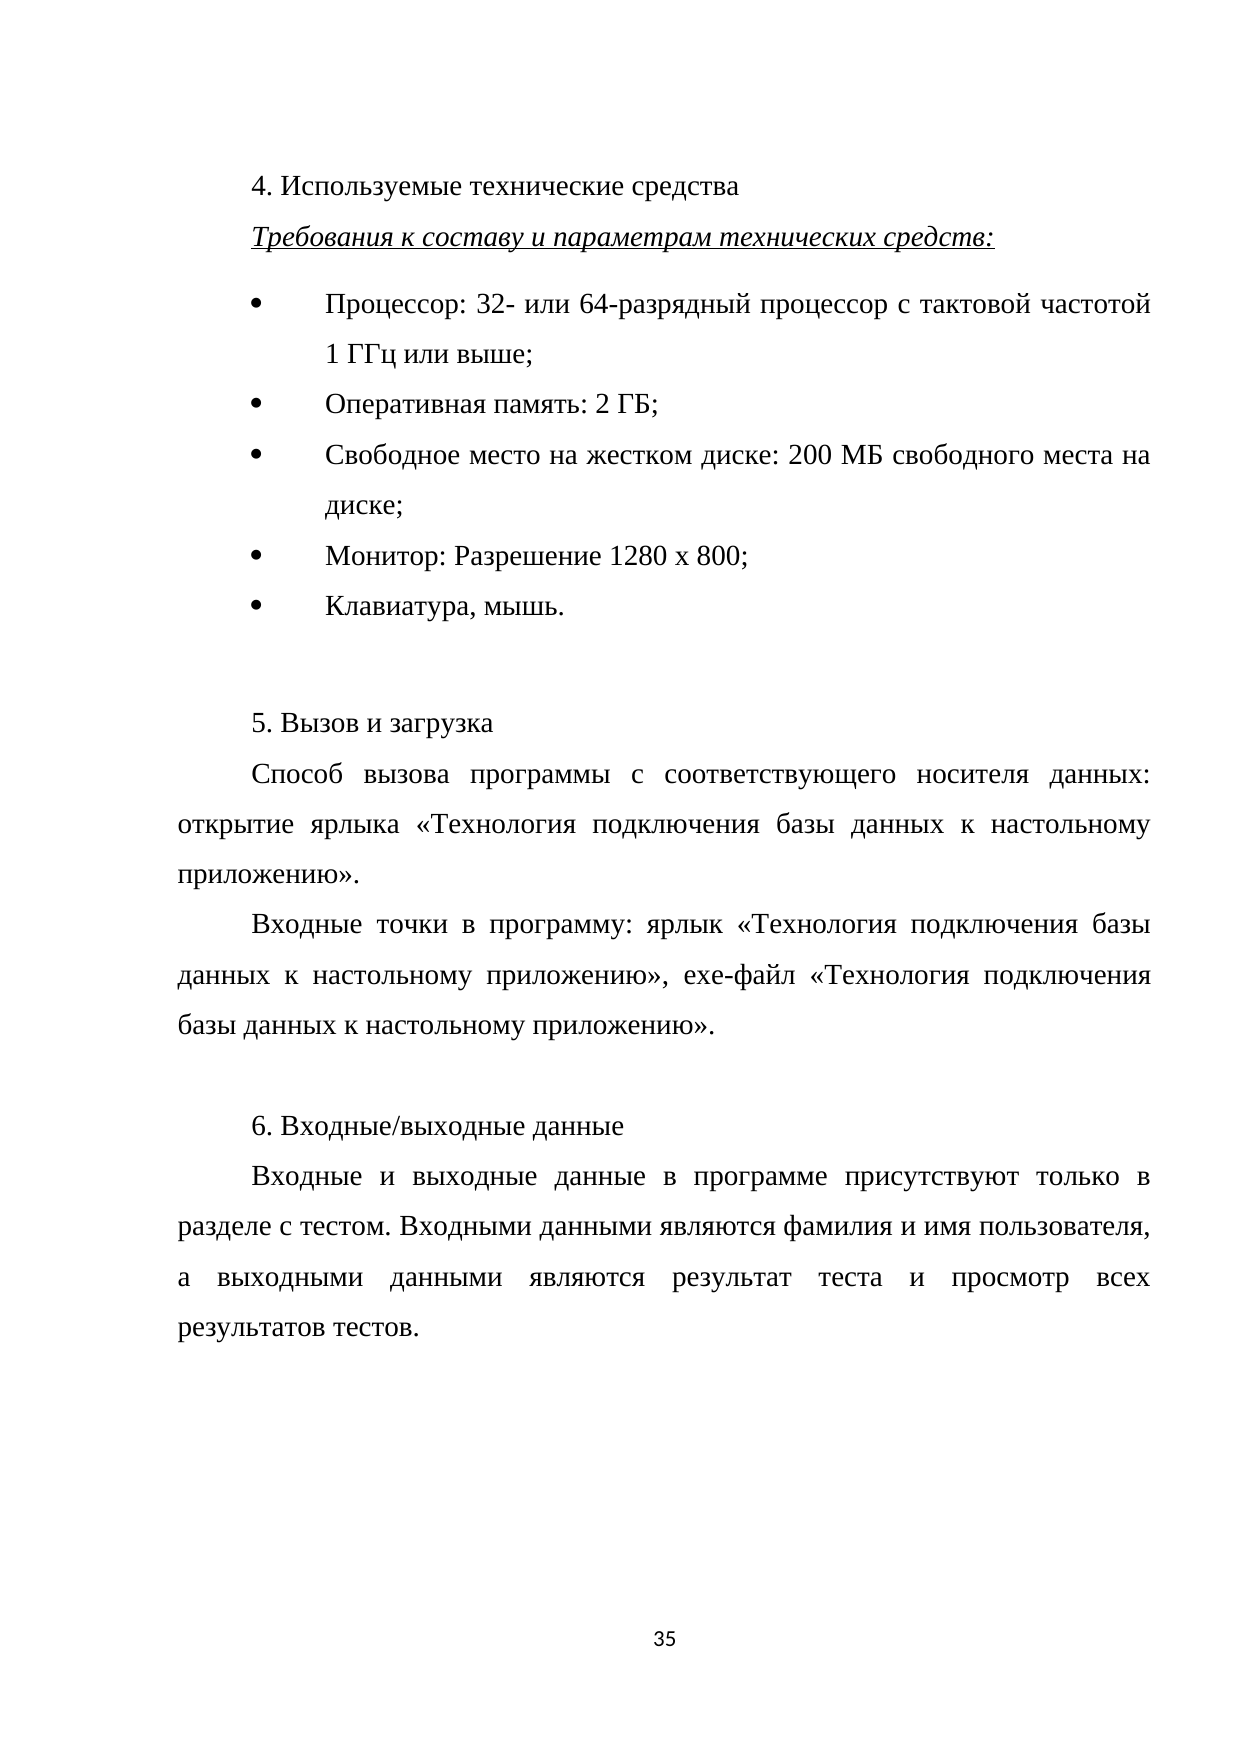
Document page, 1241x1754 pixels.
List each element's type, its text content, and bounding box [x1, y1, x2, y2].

text Способ вызова программы с соответствующего носителя данных: открытие ярлыка «Технология подключения базы данных к настольному приложению». [177, 756, 1152, 890]
text 5. Вызов и загрузка [177, 705, 1152, 739]
list Свободное место на жестком диске: 200 МБ свободного места на диске; [251, 437, 1152, 521]
list Клавиатура, мышь. [251, 588, 1152, 622]
text 6. Входные/выходные данные [177, 1108, 1152, 1141]
text Требования к составу и параметрам технических средств: [177, 219, 1152, 252]
text Входные и выходные данные в программе присутствуют только в разделе с тестом. Входными данными являются фамилия и имя пользователя, а выходными данными являются результат теста и просмотр всех результатов тестов. [177, 1158, 1152, 1343]
text Входные точки в программу: ярлык «Технология подключения базы данных к настольному приложению», exe-файл «Технология подключения базы данных к настольному приложению». [177, 907, 1152, 1041]
list Оперативная память: 2 ГБ; [251, 386, 1152, 420]
text 4. Используемые технические средства [177, 168, 1152, 202]
list Монитор: Разрешение 1280 x 800; [251, 538, 1152, 571]
list Процессор: 32- или 64-разрядный процессор с тактовой частотой 1 ГГц или выше; [251, 286, 1152, 370]
